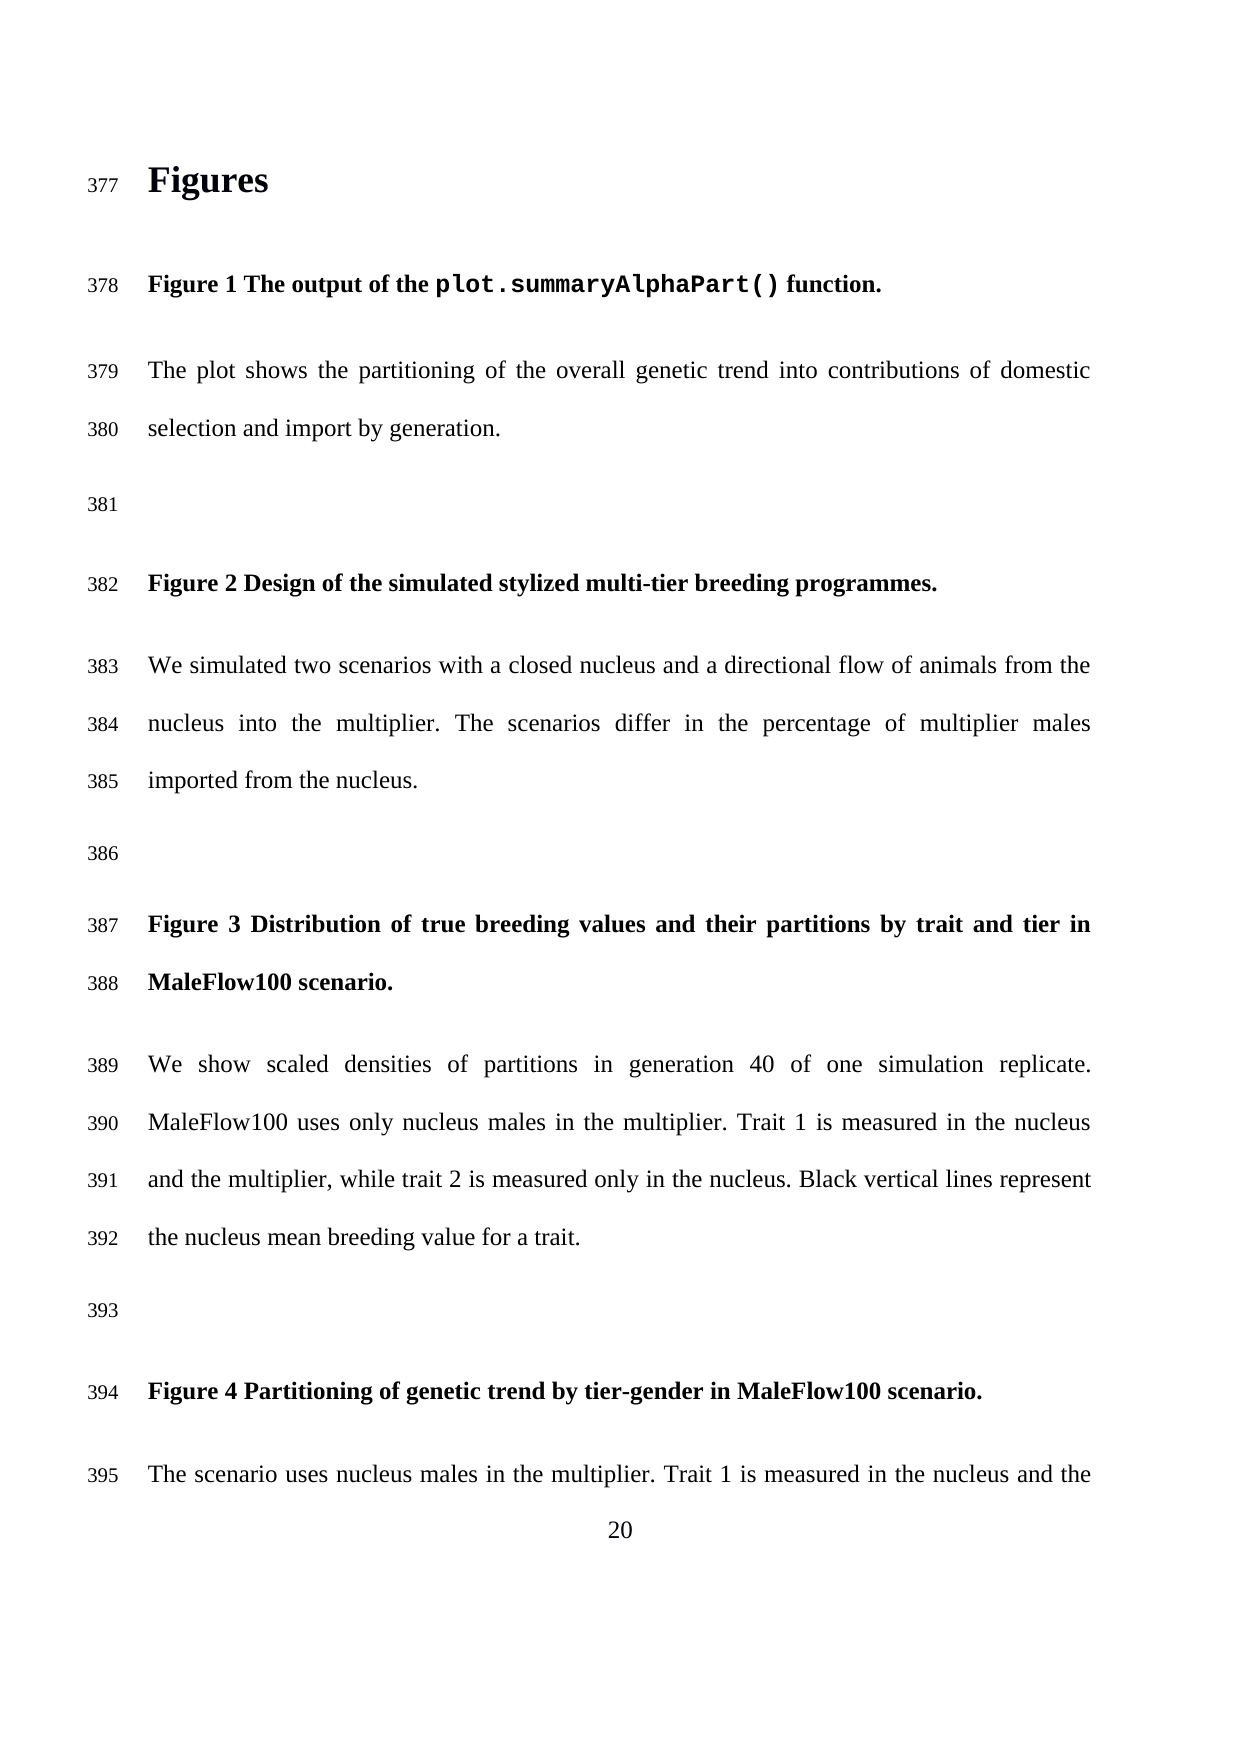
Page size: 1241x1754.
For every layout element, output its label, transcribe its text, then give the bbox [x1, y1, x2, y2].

text Figure 1 The output of the plot.summaryAlphaPart() function. [148, 269, 1092, 299]
subtitle Figures [148, 157, 1092, 201]
text The plot shows the partitioning of the overall genetic trend into contributions of domestic selection and import by generation. [148, 355, 1092, 442]
text Figure 3 Distribution of true breeding values and their partitions by trait and tier in MaleFlow100 scenario. [148, 909, 1092, 996]
text We show scaled densities of partitions in generation 40 of one simulation replicate. MaleFlow100 uses only nucleus males in the multiplier. Trait 1 is measured in the nucleus and the multiplier, while trait 2 is measured only in the nucleus. Black vertical lines represent the nucleus mean breeding value for a trait. [148, 1049, 1092, 1251]
text Figure 2 Design of the simulated stylized multi-tier breeding programmes. [148, 568, 1092, 596]
list Figure 4 Partitioning of genetic trend by tier-gender in MaleFlow100 scenario. [148, 1376, 1092, 1405]
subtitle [148, 1459, 1092, 1488]
text We simulated two scenarios with a closed nucleus and a directional flow of animals from the nucleus into the multiplier. The scenarios differ in the percentage of multiplier males imported from the nucleus. [148, 650, 1092, 794]
